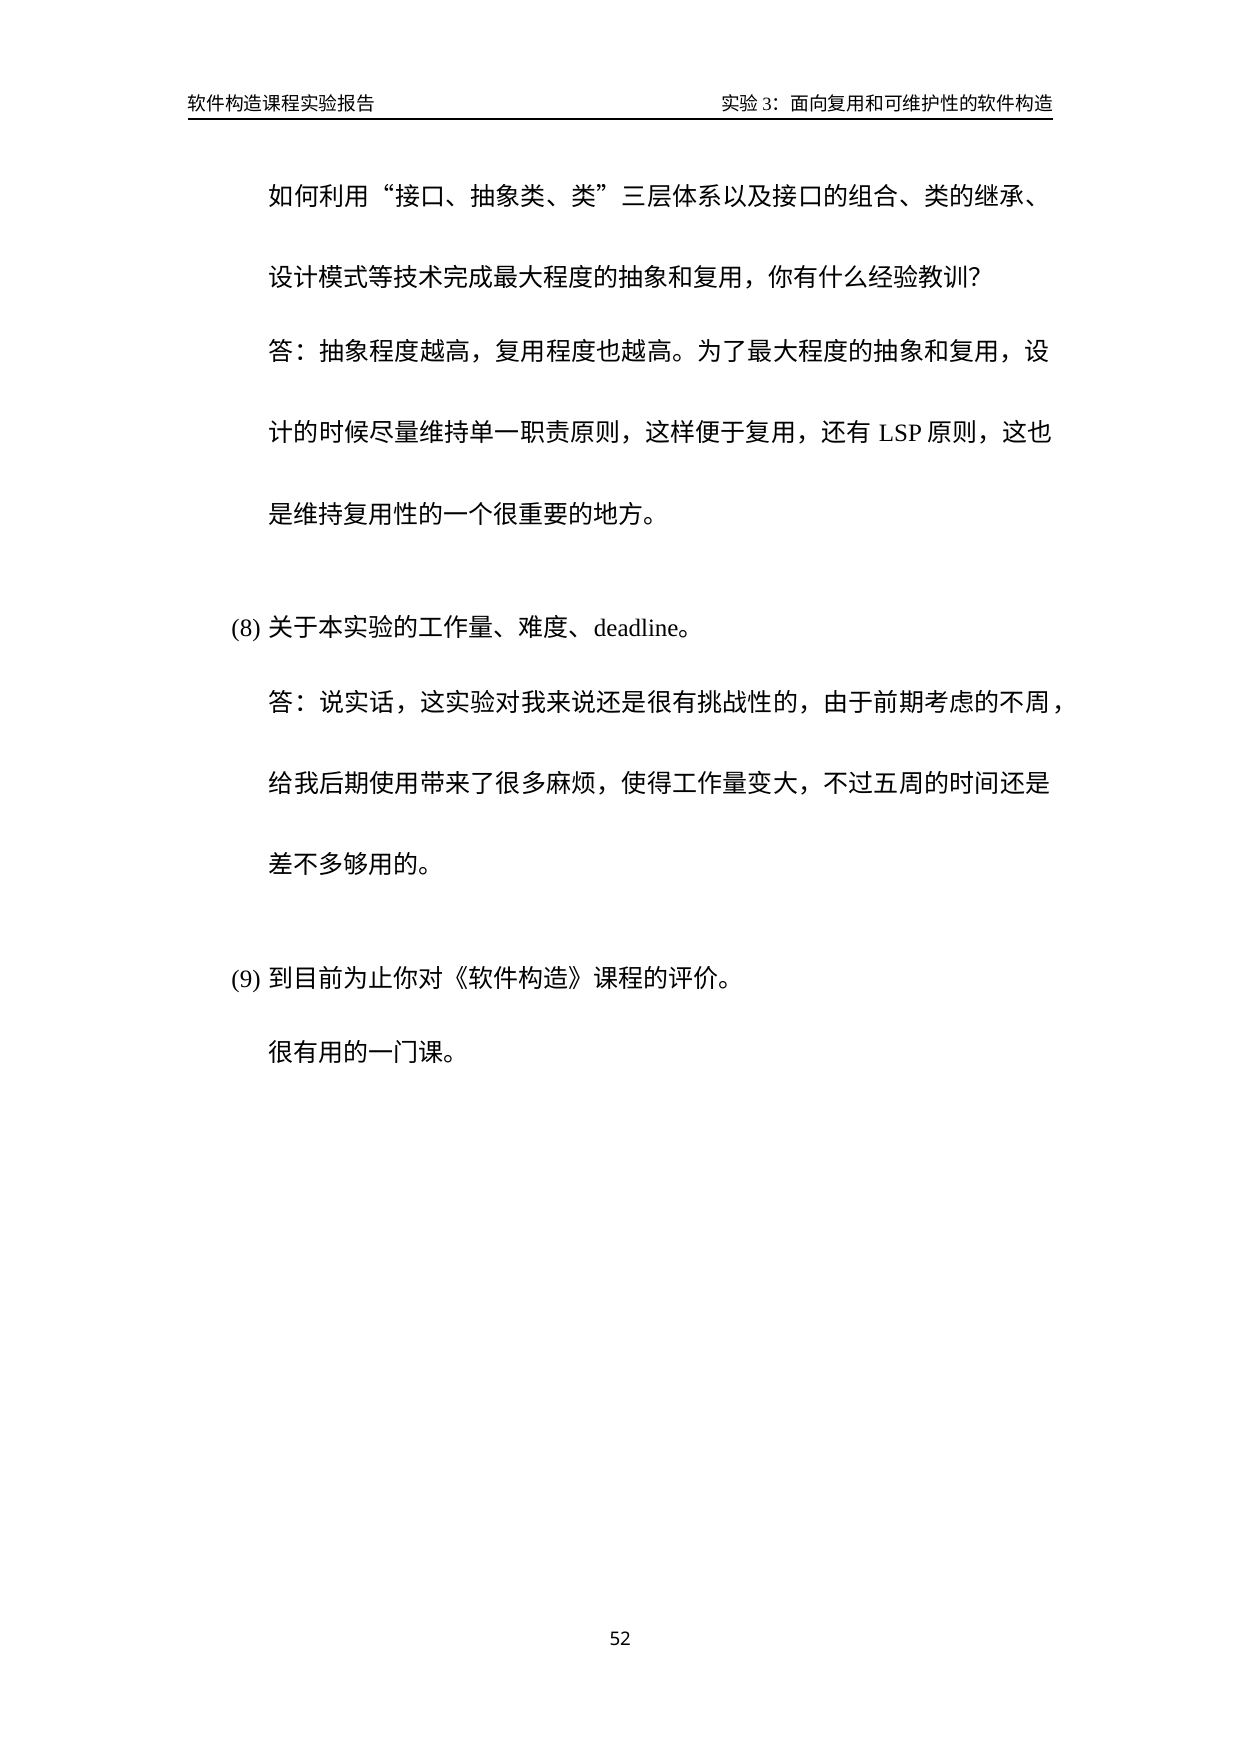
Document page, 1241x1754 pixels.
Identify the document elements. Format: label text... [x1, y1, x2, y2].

list 很有用的一门课。 [269, 1018, 1053, 1083]
list 关于本实验的工作量、难度、deadline。 [231, 593, 1053, 658]
list 答：说实话，这实验对我来说还是很有挑战性的，由于前期考虑的不周，给我后期使用带来了很多麻烦，使得工作量变大，不过五周的时间还是差不多够用的。 [269, 668, 1053, 895]
list 答：抽象程度越高，复用程度也越高。为了最大程度的抽象和复用，设计的时候尽量维持单一职责原则，这样便于复用，还有LSP原则，这也是维持复用性的一个很重要的地方。 [269, 317, 1053, 545]
list 到目前为止你对《软件构造》课程的评价。 [231, 944, 1053, 1009]
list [231, 162, 1053, 308]
